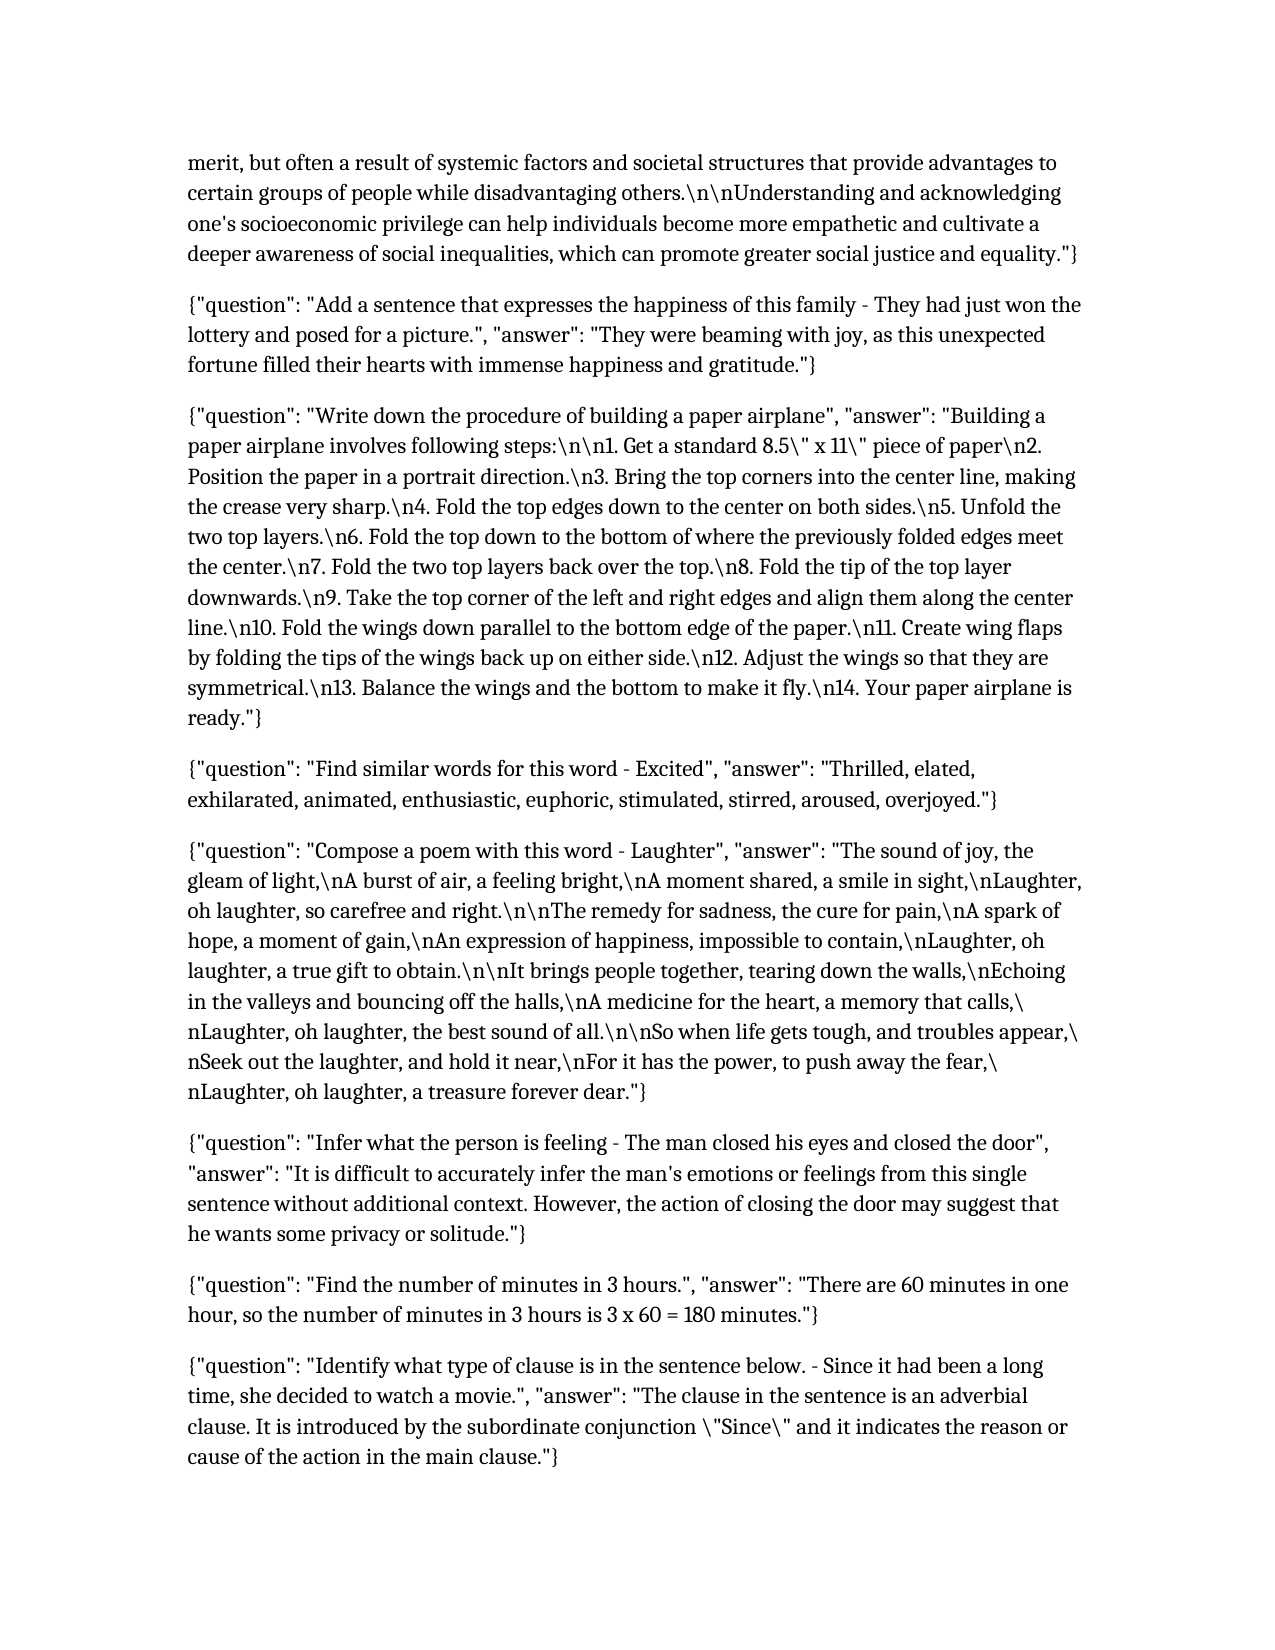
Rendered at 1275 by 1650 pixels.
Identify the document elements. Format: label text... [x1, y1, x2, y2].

text {"question": "Add a sentence that expresses the happiness of this family - They had just won the lottery and posed for a picture.", "answer": "They were beaming with joy, as this unexpected fortune filled their hearts with immense happiness and gratitude."} [187, 292, 1087, 378]
text {"question": "Compose a poem with this word - Laughter", "answer": "The sound of joy, the gleam of light,\nA burst of air, a feeling bright,\nA moment shared, a smile in sight,\nLaughter, oh laughter, so carefree and right.\n\nThe remedy for sadness, the cure for pain,\nA spark of hope, a moment of gain,\nAn expression of happiness, impossible to contain,\nLaughter, oh laughter, a true gift to obtain.\n\nIt brings people together, tearing down the walls,\nEchoing in the valleys and bouncing off the halls,\nA medicine for the heart, a memory that calls,\nLaughter, oh laughter, the best sound of all.\n\nSo when life gets tough, and troubles appear,\nSeek out the laughter, and hold it near,\nFor it has the power, to push away the fear,\nLaughter, oh laughter, a treasure forever dear."} [187, 837, 1087, 1106]
text {"question": "Find similar words for this word - Excited", "answer": "Thrilled, elated, exhilarated, animated, enthusiastic, euphoric, stimulated, stirred, aroused, overjoyed."} [187, 756, 1087, 813]
text {"question": "Identify what type of clause is in the sentence below. - Since it had been a long time, she decided to watch a movie.", "answer": "The clause in the sentence is an adverbial clause. It is introduced by the subordinate conjunction \"Since\" and it indicates the reason or cause of the action in the main clause."} [187, 1353, 1087, 1470]
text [187, 150, 1087, 267]
text {"question": "Infer what the person is feeling - The man closed his eyes and closed the door", "answer": "It is difficult to accurately infer the man's emotions or feelings from this single sentence without additional context. However, the action of closing the door may suggest that he wants some privacy or solitude."} [187, 1130, 1087, 1247]
text {"question": "Find the number of minutes in 3 hours.", "answer": "There are 60 minutes in one hour, so the number of minutes in 3 hours is 3 x 60 = 180 minutes."} [187, 1272, 1087, 1328]
text {"question": "Write down the procedure of building a paper airplane", "answer": "Building a paper airplane involves following steps:\n\n1. Get a standard 8.5\" x 11\" piece of paper\n2. Position the paper in a portrait direction.\n3. Bring the top corners into the center line, making the crease very sharp.\n4. Fold the top edges down to the center on both sides.\n5. Unfold the two top layers.\n6. Fold the top down to the bottom of where the previously folded edges meet the center.\n7. Fold the two top layers back over the top.\n8. Fold the tip of the top layer downwards.\n9. Take the top corner of the left and right edges and align them along the center line.\n10. Fold the wings down parallel to the bottom edge of the paper.\n11. Create wing flaps by folding the tips of the wings back up on either side.\n12. Adjust the wings so that they are symmetrical.\n13. Balance the wings and the bottom to make it fly.\n14. Your paper airplane is ready."} [187, 403, 1087, 732]
